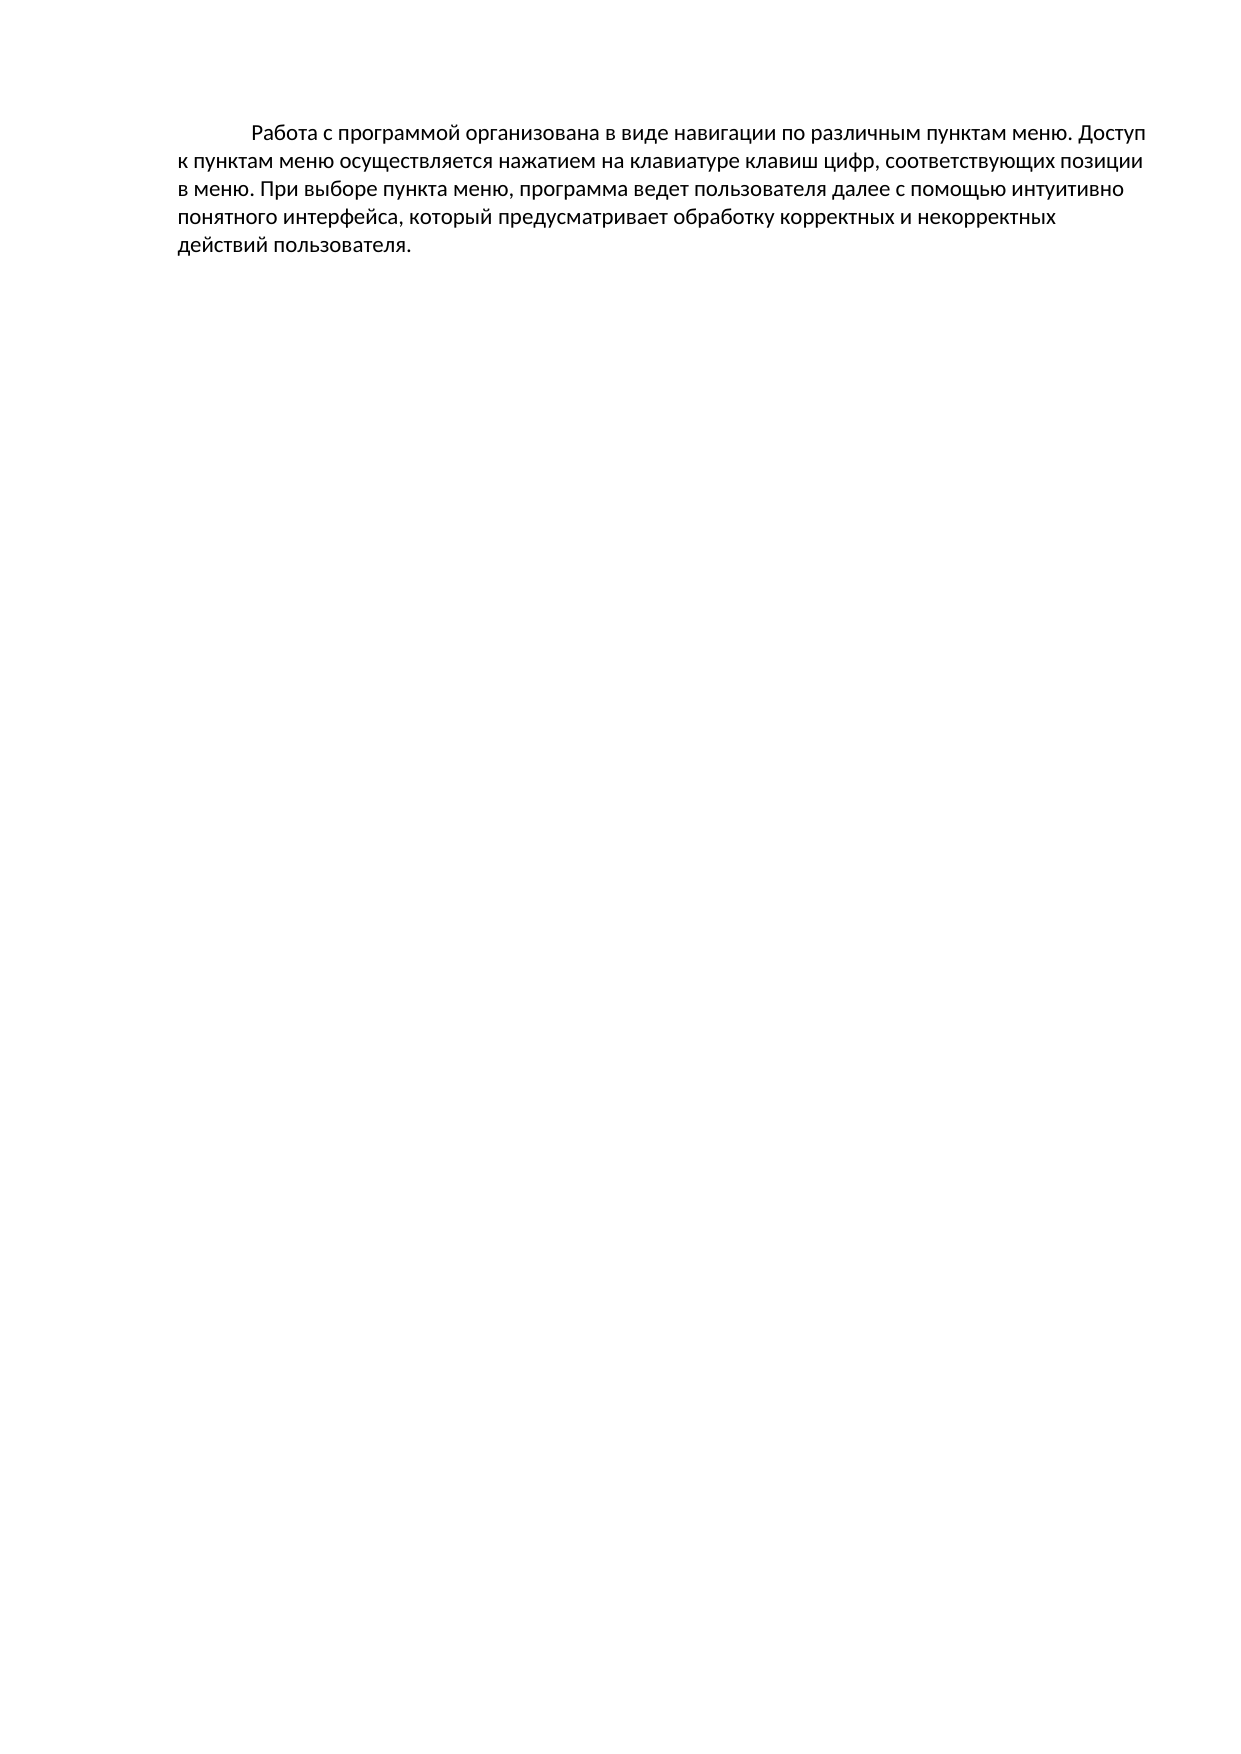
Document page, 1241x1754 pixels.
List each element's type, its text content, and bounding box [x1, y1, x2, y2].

text Работа с программой организована в виде навигации по различным пунктам меню. Доступ к пунктам меню осуществляется нажатием на клавиатуре клавиш цифр, соответствующих позиции в меню. При выборе пункта меню, программа ведет пользователя далее с помощью интуитивно понятного интерфейса, который предусматривает обработку корректных и некорректных действий пользователя. [177, 118, 1152, 258]
